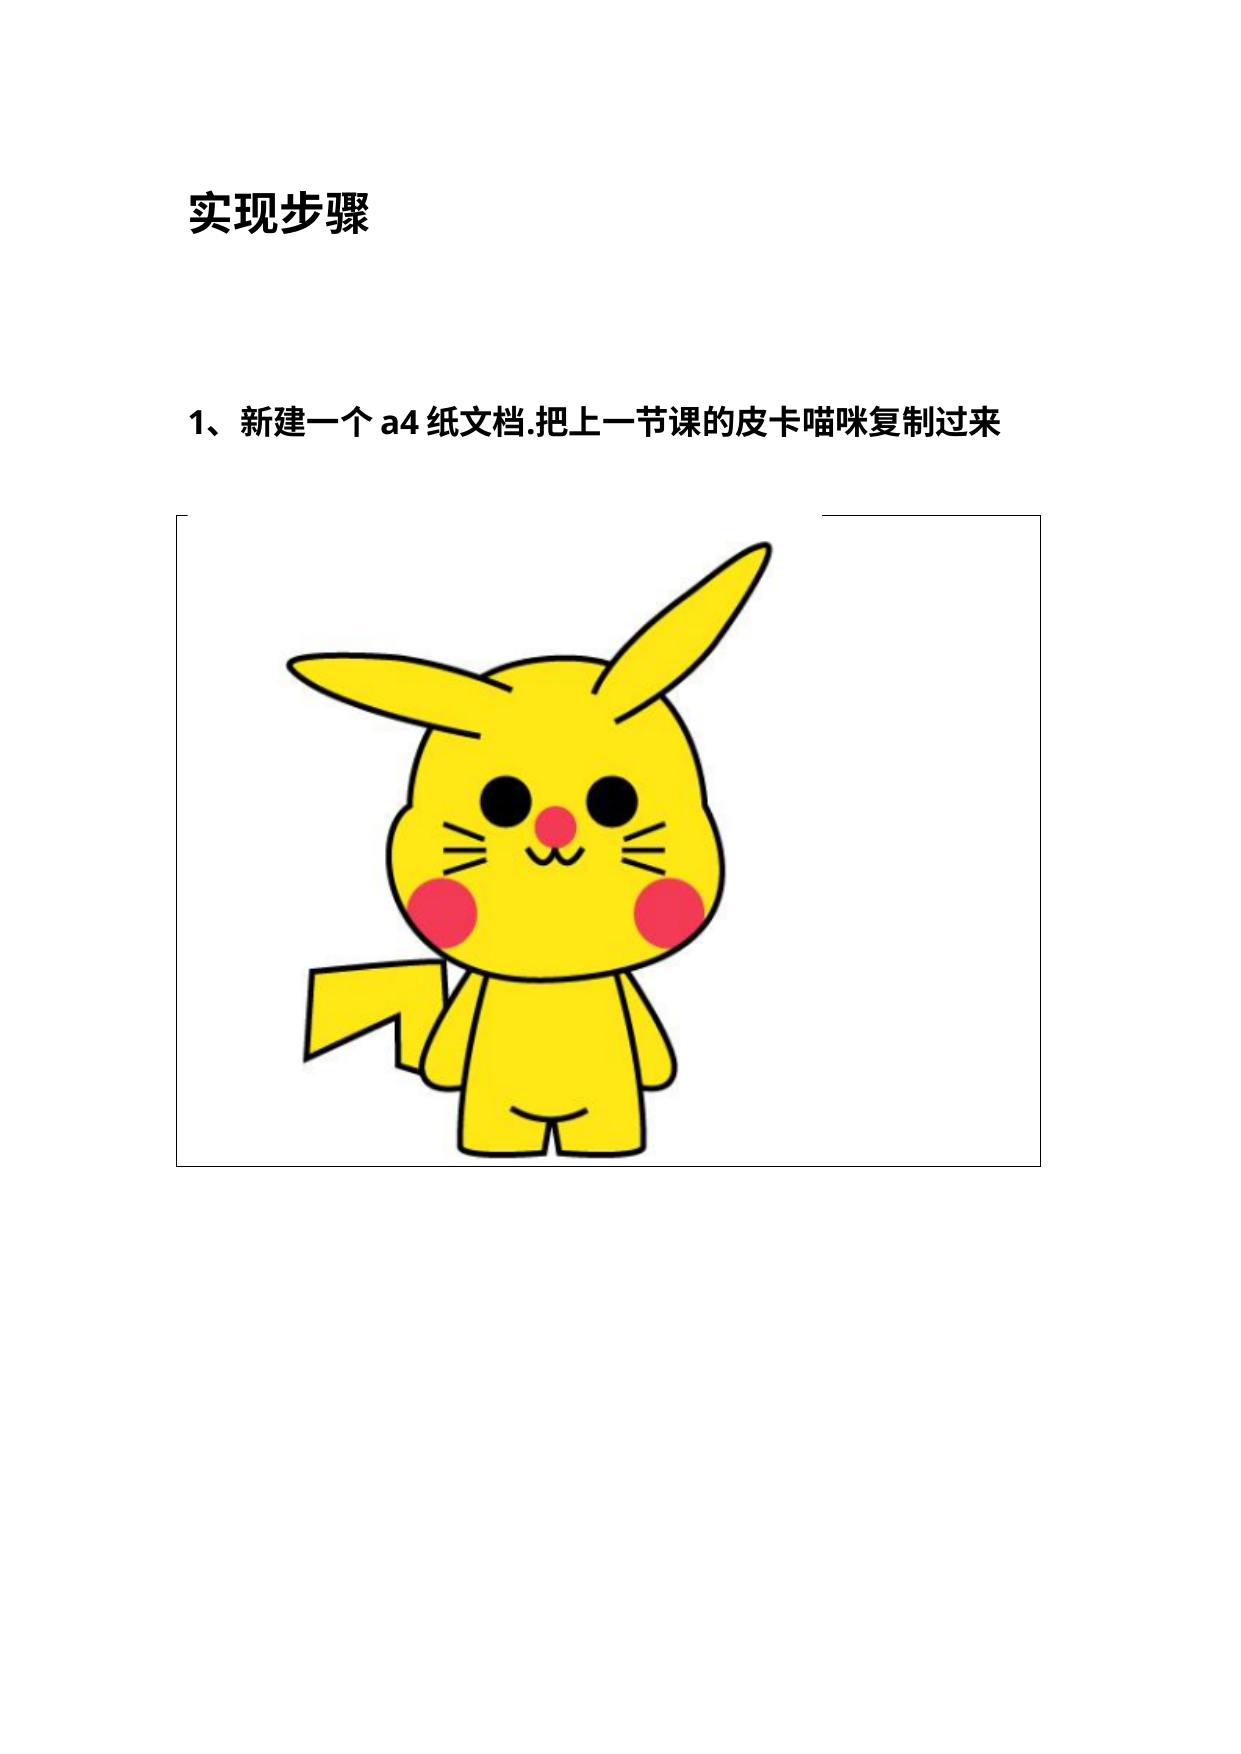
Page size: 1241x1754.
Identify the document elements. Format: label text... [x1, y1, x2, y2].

table_header [177, 516, 1040, 1166]
subtitle 实现步骤 [187, 162, 1053, 259]
subtitle 1、新建一个a4纸文档.把上一节课的皮卡喵咪复制过来 [187, 387, 1053, 452]
picture [187, 515, 822, 1160]
